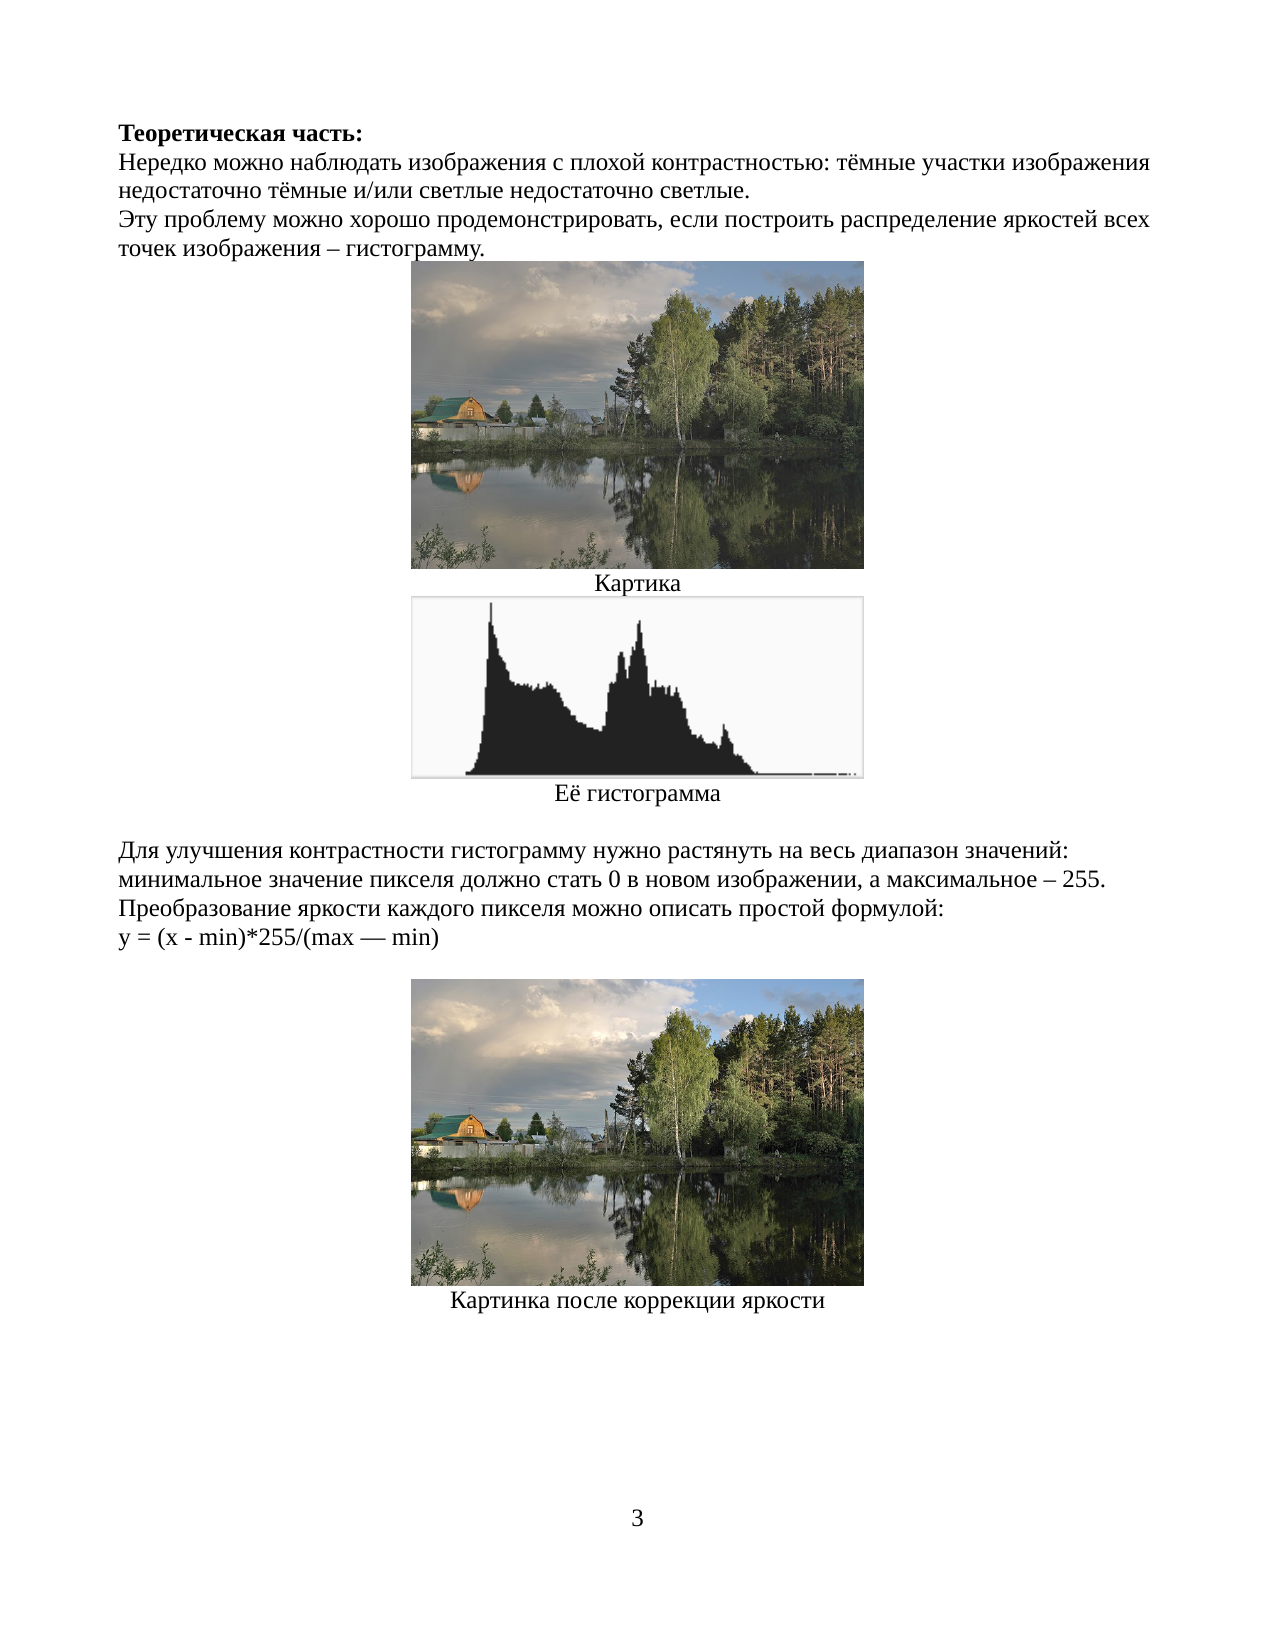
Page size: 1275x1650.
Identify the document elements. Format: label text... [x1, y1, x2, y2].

text Преобразование яркости каждого пикселя можно описать простой формулой: [118, 893, 1157, 922]
text Картика [118, 568, 1157, 597]
text Теоретическая часть: [118, 118, 1157, 147]
text Картинка после коррекции яркости [118, 1286, 1157, 1314]
text y = (x - min)*255/(max — min) [118, 922, 1157, 951]
picture [411, 979, 864, 1286]
text Её гистограмма [118, 778, 1157, 807]
text Эту проблему можно хорошо продемонстрировать, если построить распределение яркостей всех точек изображения – гистограмму. [118, 204, 1157, 262]
text Нередко можно наблюдать изображения с плохой контрастностью: тёмные участки изображения недостаточно тёмные и/или светлые недостаточно светлые. [118, 147, 1157, 204]
picture [411, 261, 864, 569]
text Для улучшения контрастности гистограмму нужно растянуть на весь диапазон значений: минимальное значение пикселя должно стать 0 в новом изображении, а максимальное – 255. [118, 836, 1157, 893]
picture [411, 596, 864, 779]
